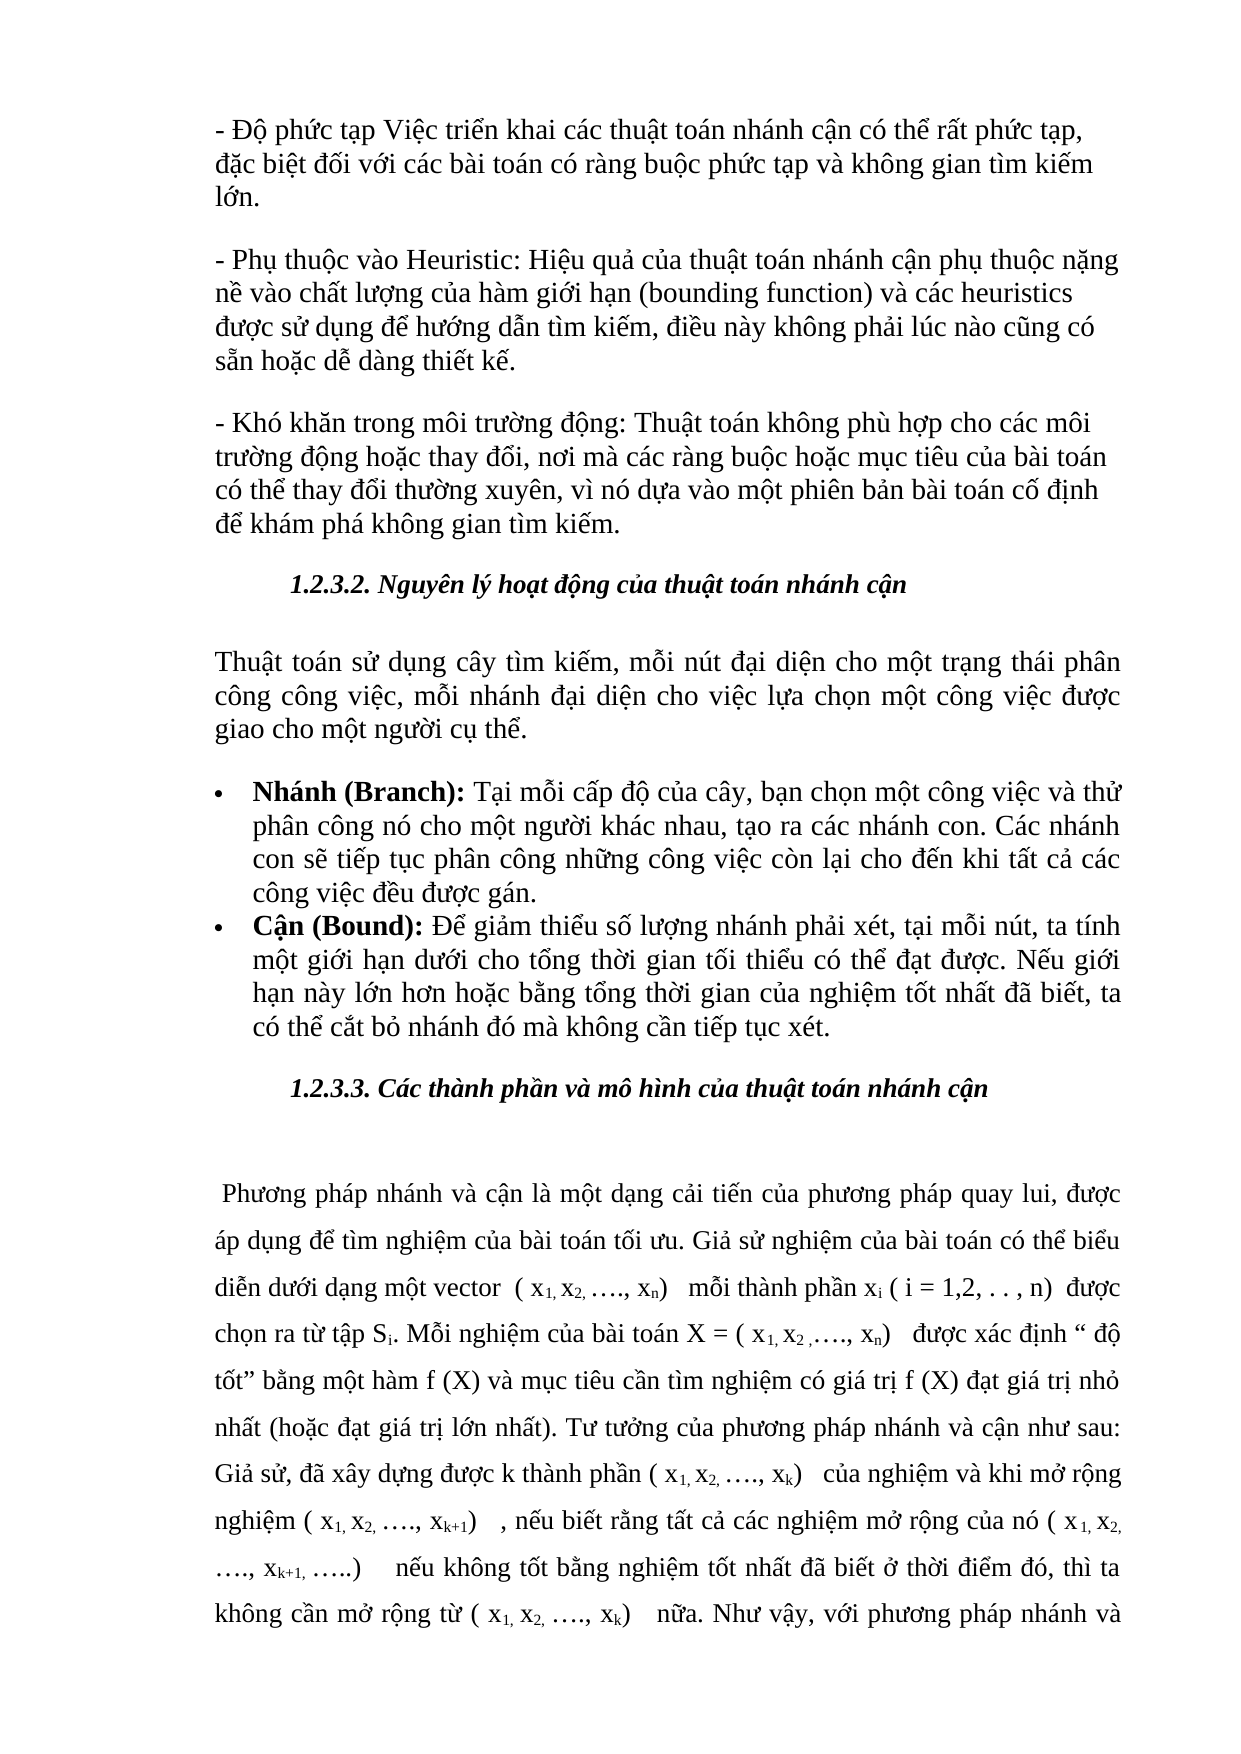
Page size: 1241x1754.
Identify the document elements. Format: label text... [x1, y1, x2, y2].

subtitle Các thành phần và mô hình của thuật toán nhánh cận [290, 1072, 1122, 1103]
subtitle Nguyên lý hoạt động của thuật toán nhánh cận [290, 569, 1122, 600]
text - Khó khăn trong môi trường động: Thuật toán không phù hợp cho các môi trường động hoặc thay đổi, nơi mà các ràng buộc hoặc mục tiêu của bài toán có thể thay đổi thường xuyên, vì nó dựa vào một phiên bản bài toán cố định để khám phá không gian tìm kiếm. [215, 405, 1122, 539]
text Thuật toán sử dụng cây tìm kiếm, mỗi nút đại diện cho một trạng thái phân công công việc, mỗi nhánh đại diện cho việc lựa chọn một công việc được giao cho một người cụ thể. [214, 644, 1122, 745]
text - Phụ thuộc vào Heuristic: Hiệu quả của thuật toán nhánh cận phụ thuộc nặng nề vào chất lượng của hàm giới hạn (bounding function) và các heuristics được sử dụng để hướng dẫn tìm kiếm, điều này không phải lúc nào cũng có sẵn hoặc dễ dàng thiết kế. [215, 242, 1122, 376]
text - Độ phức tạp Việc triển khai các thuật toán nhánh cận có thể rất phức tạp, đặc biệt đối với các bài toán có ràng buộc phức tạp và không gian tìm kiếm lớn. [215, 112, 1122, 213]
list Cận (Bound): Để giảm thiểu số lượng nhánh phải xét, tại mỗi nút, ta tính một giới hạn dưới cho tổng thời gian tối thiểu có thể đạt được. Nếu giới hạn này lớn hơn hoặc bằng tổng thời gian của nghiệm tốt nhất đã biết, ta có thể cắt bỏ nhánh đó mà không cần tiếp tục xét. [215, 908, 1122, 1043]
list Nhánh (Branch): Tại mỗi cấp độ của cây, bạn chọn một công việc và thử phân công nó cho một người khác nhau, tạo ra các nhánh con. Các nhánh con sẽ tiếp tục phân công những công việc còn lại cho đến khi tất cả các công việc đều được gán. [215, 774, 1122, 908]
